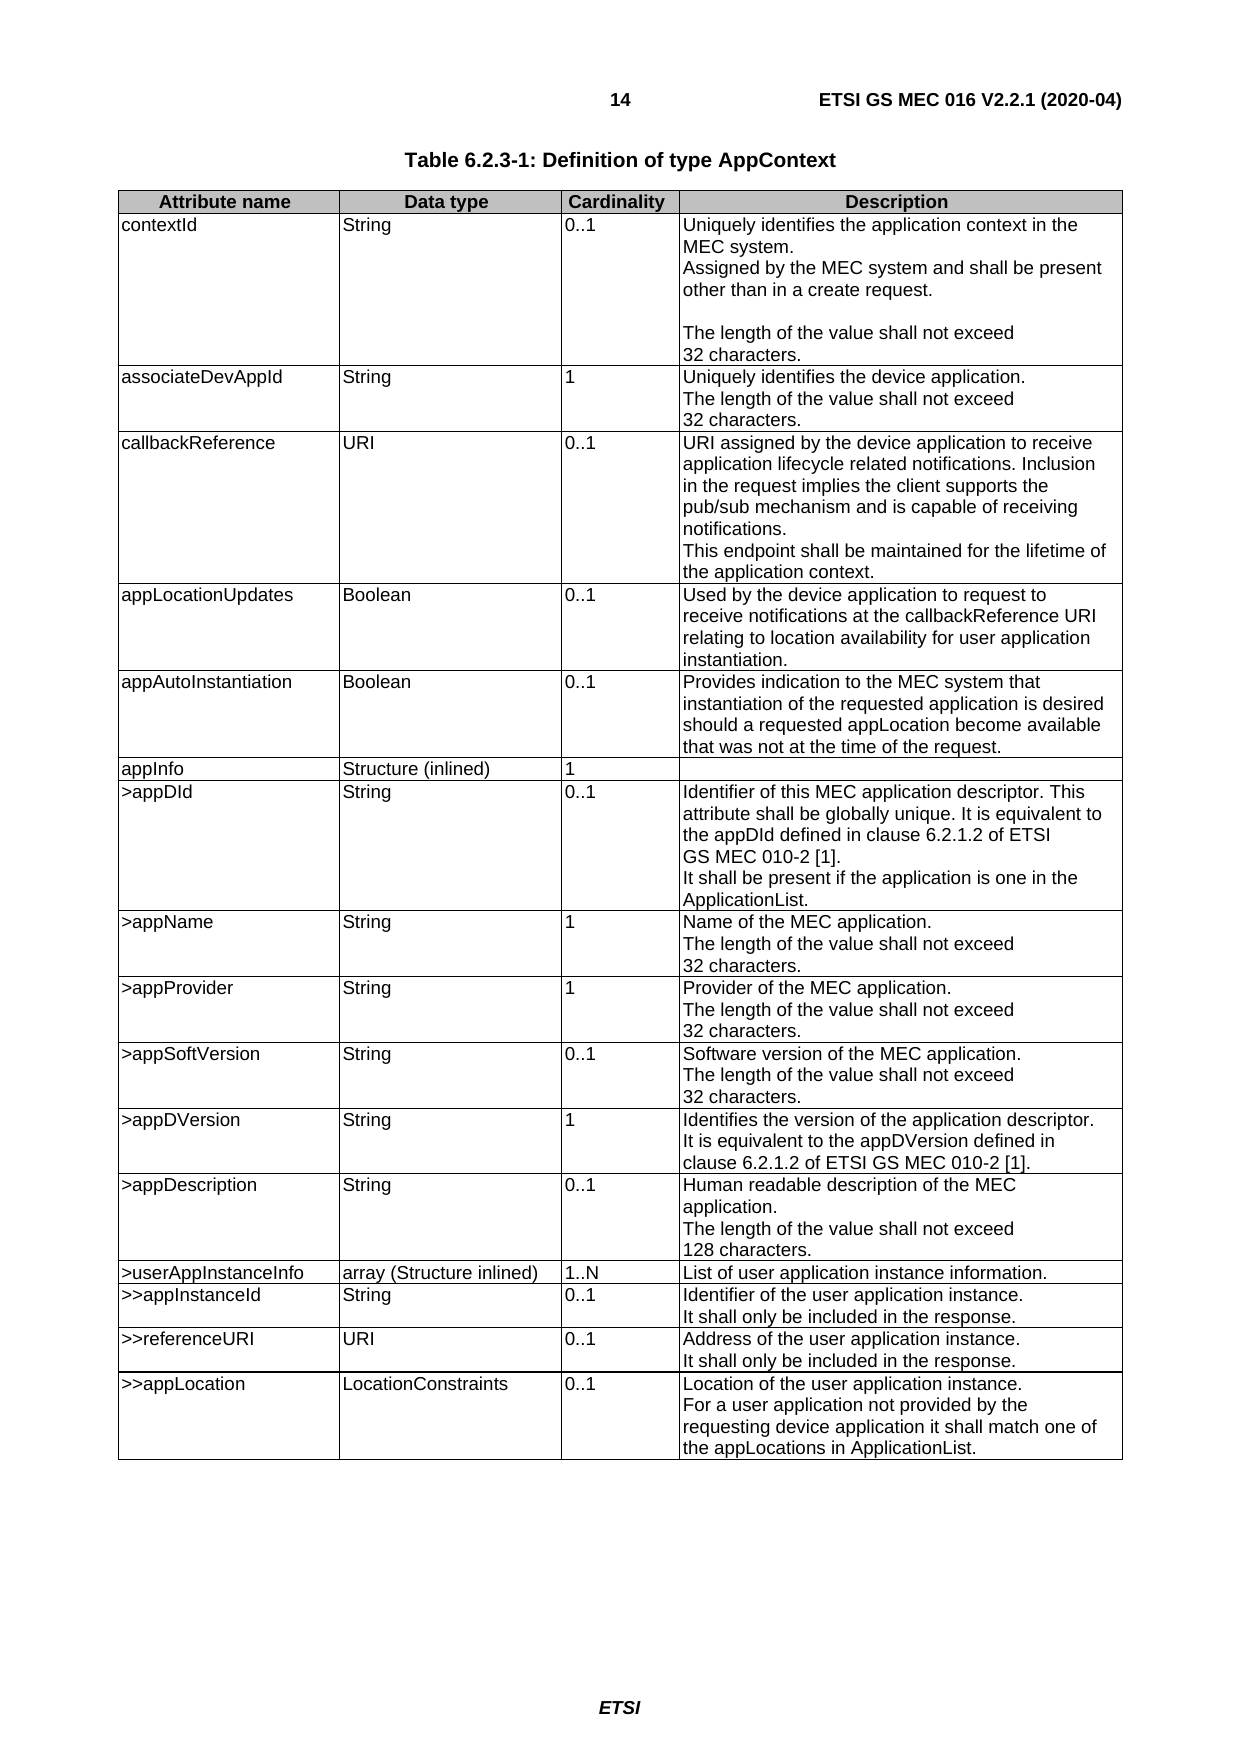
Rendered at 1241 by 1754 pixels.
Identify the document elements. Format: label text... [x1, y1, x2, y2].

table_cell Boolean [340, 584, 561, 670]
table_cell 1 [562, 366, 679, 431]
table_cell String [340, 214, 561, 365]
table_cell Address of the user application instance. It shall only be included in the response. [680, 1328, 1122, 1371]
table_cell Structure (inlined) [340, 758, 561, 780]
table_cell contextId [119, 214, 339, 365]
table_cell Provides indication to the MEC system that instantiation of the requested application is desired should a requested appLocation become available that was not at the time of the request. [680, 671, 1122, 757]
table_cell appLocationUpdates [119, 584, 339, 670]
table_cell >appDVersion [119, 1109, 339, 1173]
table_cell >appProvider [119, 977, 339, 1042]
table_cell Boolean [340, 671, 561, 757]
table_cell associateDevAppId [119, 366, 339, 431]
table_cell >appDId [119, 781, 339, 910]
table_cell >appSoftVersion [119, 1043, 339, 1107]
table_cell 1 [562, 1109, 679, 1173]
table_cell Used by the device application to request to receive notifications at the callbackReference URI relating to location availability for user application instantiation. [680, 584, 1122, 670]
table_cell >appDescription [119, 1174, 339, 1260]
table_header Data type [340, 191, 561, 213]
table_cell 1..N [562, 1261, 679, 1283]
table_cell String [340, 911, 561, 976]
table_cell String [340, 1284, 561, 1327]
table_header Description [680, 191, 1122, 213]
table_cell String [340, 781, 561, 910]
table_cell 1 [562, 977, 679, 1042]
table_cell Uniquely identifies the device application. The length of the value shall not exceed 32 characters. [680, 366, 1122, 431]
table_cell Provider of the MEC application. The length of the value shall not exceed 32 characters. [680, 977, 1122, 1042]
table_cell appInfo [119, 758, 339, 780]
table_cell String [340, 366, 561, 431]
table_cell >userAppInstanceInfo [119, 1261, 339, 1283]
table_cell appAutoInstantiation [119, 671, 339, 757]
table_cell String [340, 1043, 561, 1107]
table_cell 0..1 [562, 432, 679, 583]
table_cell Identifies the version of the application descriptor. It is equivalent to the appDVersion defined in clause 6.2.1.2 of ETSI GS MEC 010-2 [1]. [680, 1109, 1122, 1173]
table_header Attribute name [119, 191, 339, 213]
table_cell 0..1 [562, 781, 679, 910]
table_cell >>appLocation [119, 1373, 339, 1459]
table_cell Uniquely identifies the application context in the MEC system. Assigned by the MEC system and shall be present other than in a create request. The length of the value shall not exceed 32 characters. [680, 214, 1122, 365]
table_cell 1 [562, 758, 679, 780]
table_header Cardinality [562, 191, 679, 213]
table_cell URI [340, 1328, 561, 1371]
table_cell 0..1 [562, 1284, 679, 1327]
table_cell String [340, 977, 561, 1042]
table_cell 0..1 [562, 214, 679, 365]
table_cell 0..1 [562, 1174, 679, 1260]
table_cell Name of the MEC application. The length of the value shall not exceed 32 characters. [680, 911, 1122, 976]
table_cell callbackReference [119, 432, 339, 583]
table_cell LocationConstraints [340, 1373, 561, 1459]
table_cell URI assigned by the device application to receive application lifecycle related notifications. Inclusion in the request implies the client supports the pub/sub mechanism and is capable of receiving notifications. This endpoint shall be maintained for the lifetime of the application context. [680, 432, 1122, 583]
table_cell URI [340, 432, 561, 583]
table_cell 0..1 [562, 1328, 679, 1371]
table_cell String [340, 1174, 561, 1260]
text Table 6.2.3-1: Definition of type AppContext [118, 148, 1122, 172]
table_cell List of user application instance information. [680, 1261, 1122, 1283]
table_cell [680, 758, 1122, 780]
table_cell 0..1 [562, 1373, 679, 1459]
table_cell Human readable description of the MEC application. The length of the value shall not exceed 128 characters. [680, 1174, 1122, 1260]
table_cell Location of the user application instance. For a user application not provided by the requesting device application it shall match one of the appLocations in ApplicationList. [680, 1373, 1122, 1459]
table_cell >>referenceURI [119, 1328, 339, 1371]
table_cell >>appInstanceId [119, 1284, 339, 1327]
table_cell 1 [562, 911, 679, 976]
table_cell 0..1 [562, 584, 679, 670]
table_cell Identifier of the user application instance. It shall only be included in the response. [680, 1284, 1122, 1327]
table_cell Identifier of this MEC application descriptor. This attribute shall be globally unique. It is equivalent to the appDId defined in clause 6.2.1.2 of ETSI GS MEC 010-2 [1]. It shall be present if the application is one in the ApplicationList. [680, 781, 1122, 910]
table_cell Software version of the MEC application. The length of the value shall not exceed 32 characters. [680, 1043, 1122, 1107]
table_cell 0..1 [562, 1043, 679, 1107]
table_cell >appName [119, 911, 339, 976]
table_cell 0..1 [562, 671, 679, 757]
table_cell array (Structure inlined) [340, 1261, 561, 1283]
table_cell String [340, 1109, 561, 1173]
